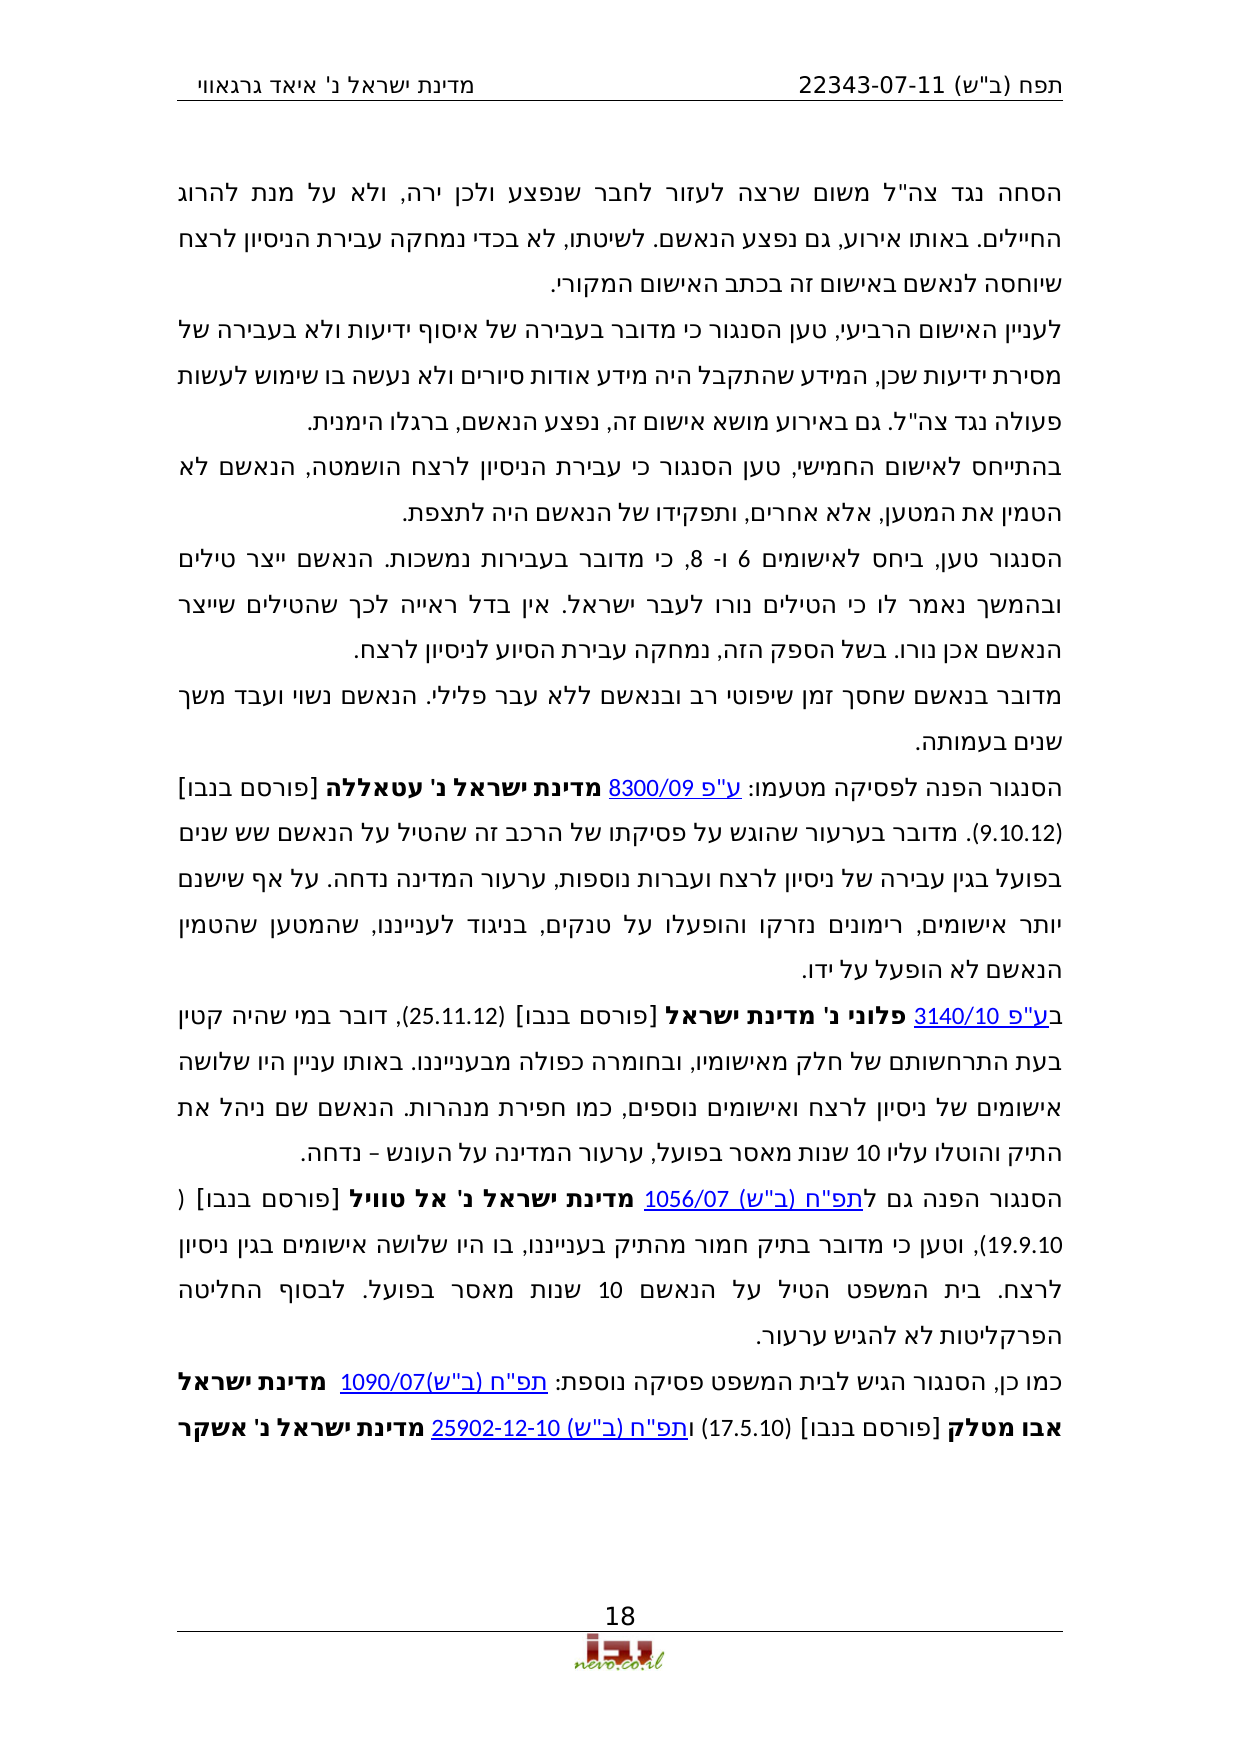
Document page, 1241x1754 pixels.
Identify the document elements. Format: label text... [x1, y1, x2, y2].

text הסנגור טען, ביחס לאישומים 6 ו- 8, כי מדובר בעבירות נמשכות. הנאשם ייצר טילים ובהמשך נאמר לו כי הטילים נורו לעבר ישראל. אין בדל ראייה לכך שהטילים שייצר הנאשם אכן נורו. בשל הספק הזה, נמחקה עבירת הסיוע לניסיון לרצח. [177, 543, 1063, 665]
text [177, 1366, 1063, 1442]
text הסנגור הפנה לפסיקה מטעמו: ע"פ 8300/09 מדינת ישראל נ' עטאללה [פורסם בנבו] (9.10.12). מדובר בערעור שהוגש על פסיקתו של הרכב זה שהטיל על הנאשם שש שנים בפועל בגין עבירה של ניסיון לרצח ועברות נוספות, ערעור המדינה נדחה. על אף שישנם יותר אישומים, רימונים נזרקו והופעלו על טנקים, בניגוד לענייננו, שהמטען שהטמין הנאשם לא הופעל על ידו. [177, 772, 1063, 985]
text בהתייחס לאישום החמישי, טען הסנגור כי עבירת הניסיון לרצח הושמטה, הנאשם לא הטמין את המטען, אלא אחרים, ותפקידו של הנאשם היה לתצפת. [177, 452, 1063, 528]
picture [574, 1633, 666, 1671]
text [177, 177, 1063, 299]
text הסנגור הפנה גם לתפ"ח (ב"ש) 1056/07 מדינת ישראל נ' אל טוויל [פורסם בנבו] (19.9.10), וטען כי מדובר בתיק חמור מהתיק בענייננו, בו היו שלושה אישומים בגין ניסיון לרצח. בית המשפט הטיל על הנאשם 10 שנות מאסר בפועל. לבסוף החליטה הפרקליטות לא להגיש ערעור. [177, 1183, 1063, 1351]
text לעניין האישום הרביעי, טען הסנגור כי מדובר בעבירה של איסוף ידיעות ולא בעבירה של מסירת ידיעות שכן, המידע שהתקבל היה מידע אודות סיורים ולא נעשה בו שימוש לעשות פעולה נגד צה"ל. גם באירוע מושא אישום זה, נפצע הנאשם, ברגלו הימנית. [177, 314, 1063, 436]
text מדובר בנאשם שחסך זמן שיפוטי רב ובנאשם ללא עבר פלילי. הנאשם נשוי ועבד משך שנים בעמותה. [177, 680, 1063, 756]
text בע"פ 3140/10 פלוני נ' מדינת ישראל [פורסם בנבו] (25.11.12), דובר במי שהיה קטין בעת התרחשותם של חלק מאישומיו, ובחומרה כפולה מבענייננו. באותו עניין היו שלושה אישומים של ניסיון לרצח ואישומים נוספים, כמו חפירת מנהרות. הנאשם שם ניהל את התיק והוטלו עליו 10 שנות מאסר בפועל, ערעור המדינה על העונש – נדחה. [177, 1000, 1063, 1168]
